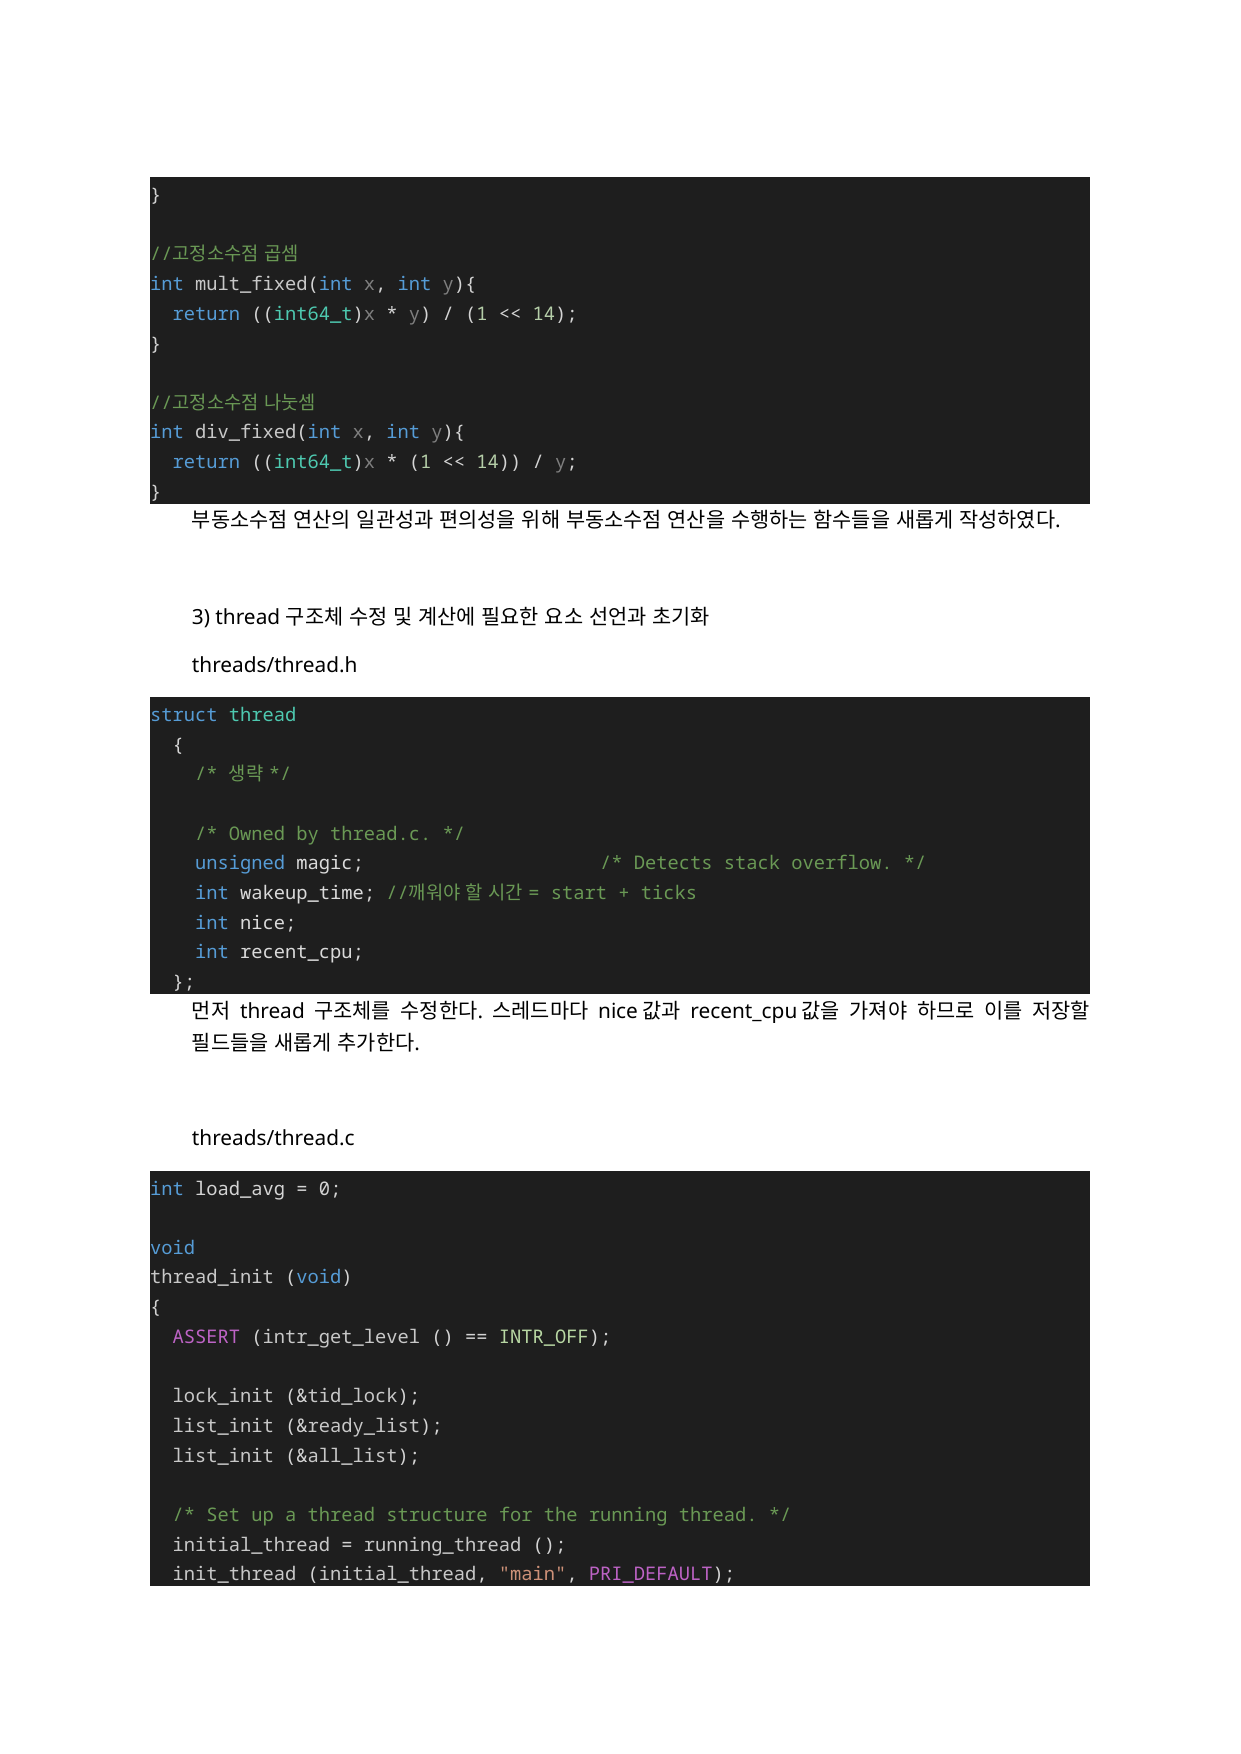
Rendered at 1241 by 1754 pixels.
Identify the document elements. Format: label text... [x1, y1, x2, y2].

text int load_avg = 0; [150, 1171, 1090, 1200]
text lock_init (&tid_lock); [150, 1378, 1090, 1408]
text } [150, 326, 1090, 355]
text }; [150, 964, 1090, 994]
text void [150, 1230, 1090, 1260]
text 부동소수점 연산의 일관성과 편의성을 위해 부동소수점 연산을 수행하는 함수들을 새롭게 작성하였다. [192, 504, 1090, 534]
text 3) thread 구조체 수정 및 계산에 필요한 요소 선언과 초기화 [192, 600, 1090, 631]
text thread_init (void) [150, 1260, 1090, 1289]
text unsigned magic; /* Detects stack overflow. */ [150, 846, 1090, 875]
text /* 생략 */ [150, 756, 1090, 786]
text init_thread (initial_thread, "main", PRI_DEFAULT); [150, 1557, 1090, 1586]
text 먼저 thread 구조체를 수정한다. 스레드마다 nice값과 recent_cpu값을 가져야 하므로 이를 저장할 필드들을 새롭게 추가한다. [192, 994, 1090, 1057]
text return ((int64_t)x * (1 << 14)) / y; [150, 444, 1090, 474]
text threads/thread.h [192, 650, 1090, 678]
text //고정소수점 나눗셈 [150, 385, 1090, 415]
text //고정소수점 곱셈 [150, 237, 1090, 266]
text int div_fixed(int x, int y){ [150, 415, 1090, 444]
text struct thread [150, 697, 1090, 727]
text { [150, 1289, 1090, 1319]
text initial_thread = running_thread (); [150, 1527, 1090, 1557]
text int nice; [150, 905, 1090, 934]
text } [150, 177, 1090, 207]
text int recent_cpu; [150, 934, 1090, 964]
text /* Set up a thread structure for the running thread. */ [150, 1497, 1090, 1527]
text { [150, 727, 1090, 756]
text /* Owned by thread.c. */ [150, 816, 1090, 846]
text } [150, 474, 1090, 504]
text ASSERT (intr_get_level () == INTR_OFF); [150, 1319, 1090, 1349]
text list_init (&all_list); [150, 1438, 1090, 1467]
text int mult_fixed(int x, int y){ [150, 266, 1090, 296]
text threads/thread.c [192, 1123, 1090, 1152]
text return ((int64_t)x * y) / (1 << 14); [150, 296, 1090, 326]
text list_init (&ready_list); [150, 1408, 1090, 1438]
text int wakeup_time; //깨워야 할 시간 = start + ticks [150, 875, 1090, 905]
